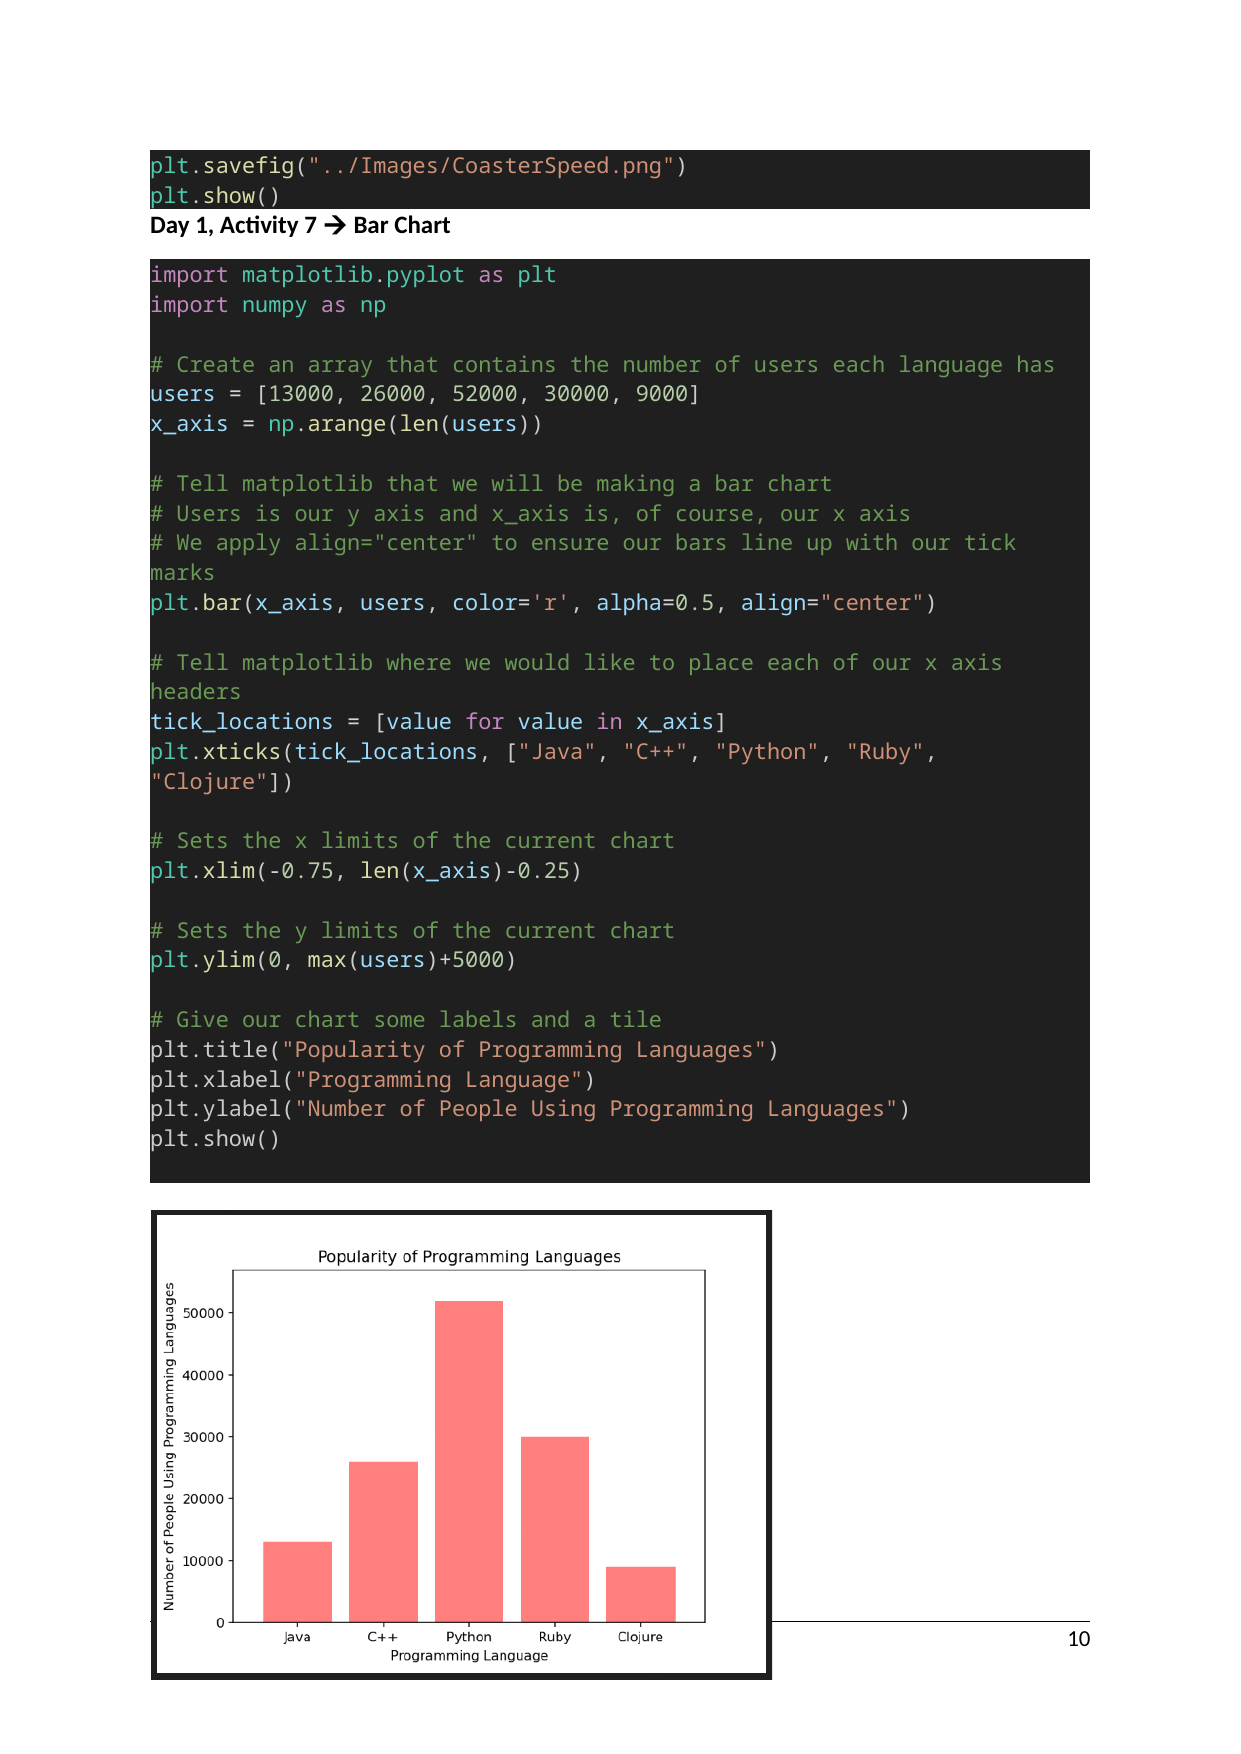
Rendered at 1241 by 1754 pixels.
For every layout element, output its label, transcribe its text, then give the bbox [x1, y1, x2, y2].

text plt.xlabel("Programming Language") [150, 1063, 1090, 1093]
text # Create an array that contains the number of users each language has [150, 348, 1090, 378]
text plt.ylim(0, max(users)+5000) [150, 944, 1090, 974]
text plt.savefig("../Images/CoasterSpeed.png") [150, 150, 1090, 180]
text plt.show() [150, 180, 1090, 209]
text Day 1, Activity 7 Bar Chart [150, 209, 1090, 240]
text x_axis = np.arange(len(users)) [150, 408, 1090, 438]
text plt.ylabel("Number of People Using Programming Languages") [150, 1093, 1090, 1123]
text # Sets the x limits of the current chart [150, 825, 1090, 855]
text plt.title("Popularity of Programming Languages") [150, 1034, 1090, 1063]
text # Sets the y limits of the current chart [150, 914, 1090, 944]
text import numpy as np [150, 289, 1090, 319]
text # Give our chart some labels and a tile [150, 1004, 1090, 1034]
text # Users is our y axis and x_axis is, of course, our x axis [150, 497, 1090, 527]
text plt.show() [150, 1123, 1090, 1153]
text plt.bar(x_axis, users, color='r', alpha=0.5, align="center") [150, 587, 1090, 617]
text # Tell matplotlib where we would like to place each of our x axis headers [150, 646, 1090, 706]
text plt.xlim(-0.75, len(x_axis)-0.25) [150, 855, 1090, 885]
text tick_locations = [value for value in x_axis] [150, 706, 1090, 736]
text plt.xticks(tick_locations, ["Java", "C++", "Python", "Ruby", "Clojure"]) [150, 736, 1090, 795]
picture [150, 1210, 772, 1679]
text import matplotlib.pyplot as plt [150, 259, 1090, 289]
text users = [13000, 26000, 52000, 30000, 9000] [150, 378, 1090, 408]
text # Tell matplotlib that we will be making a bar chart [150, 468, 1090, 497]
text # We apply align="center" to ensure our bars line up with our tick marks [150, 527, 1090, 587]
